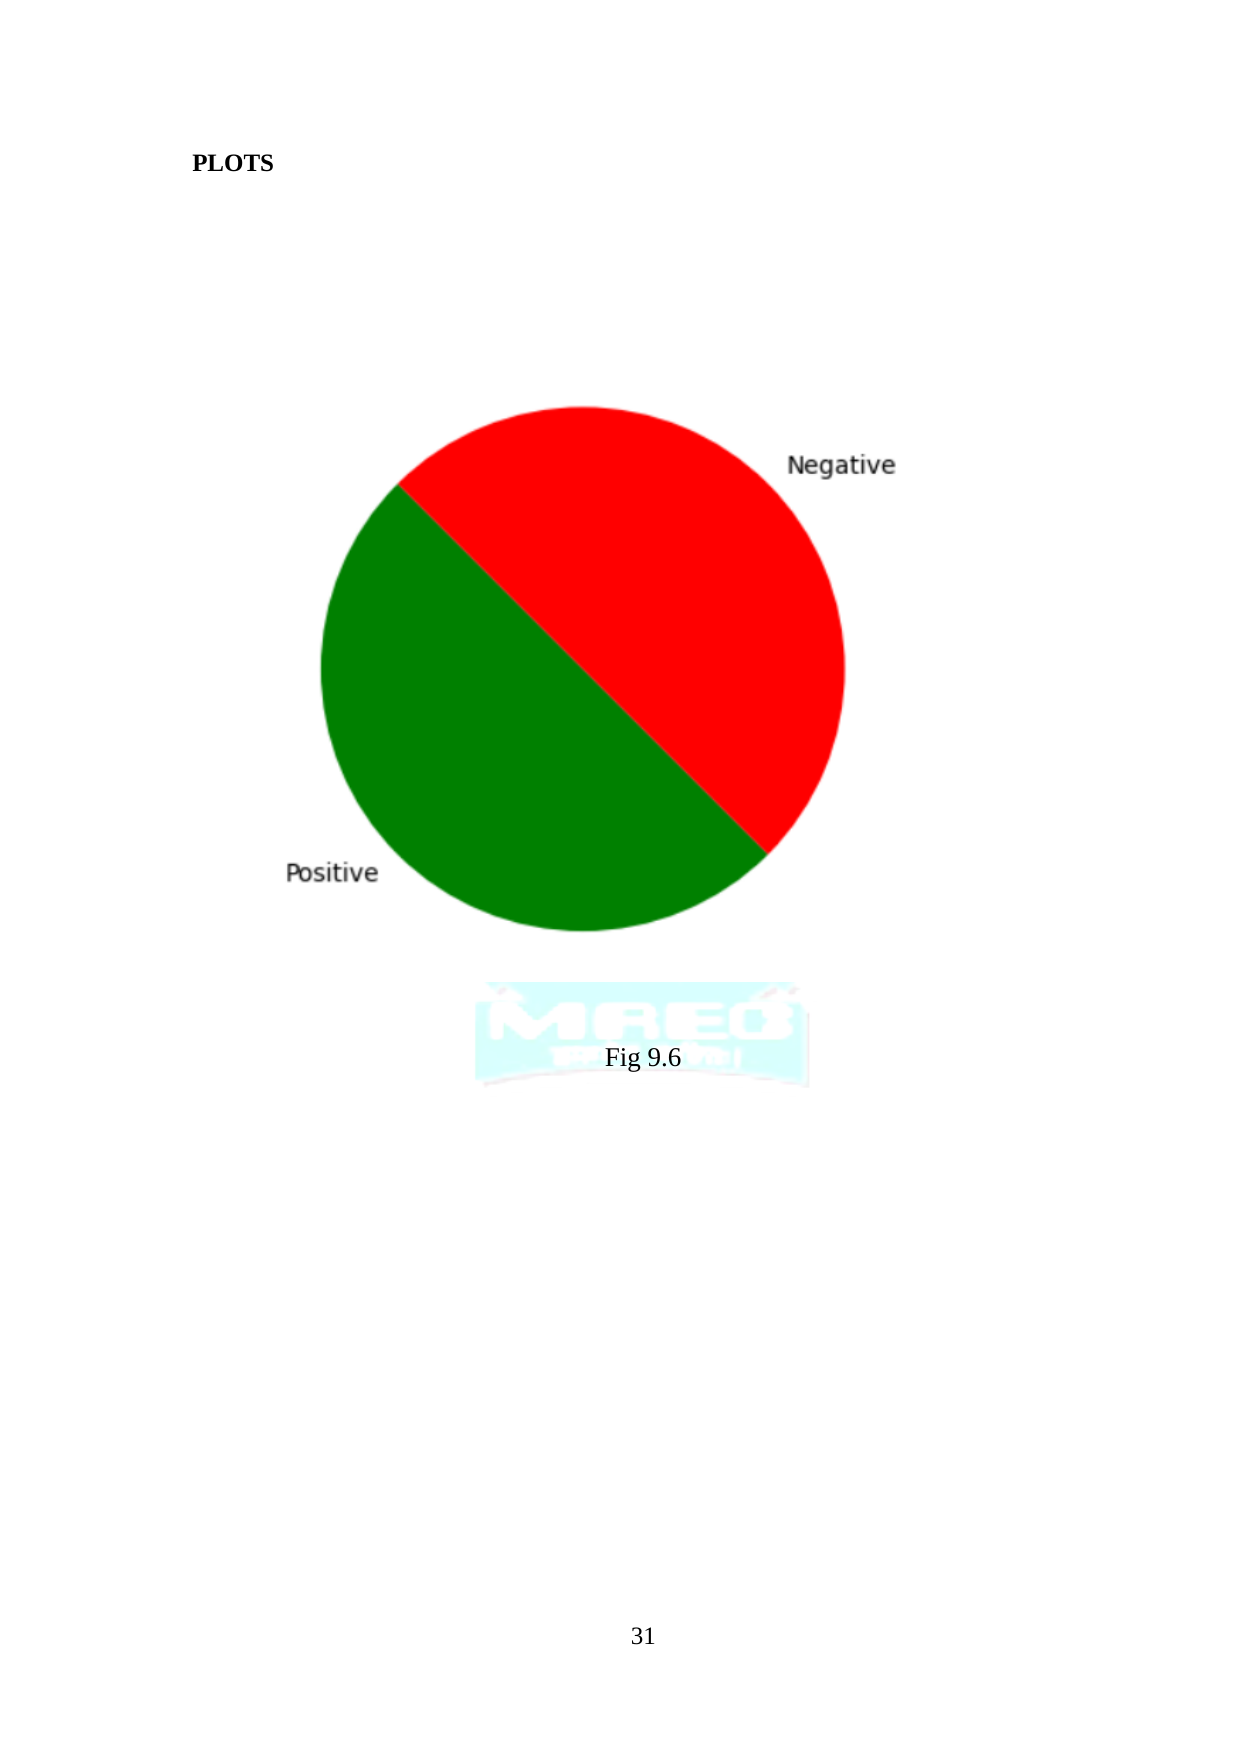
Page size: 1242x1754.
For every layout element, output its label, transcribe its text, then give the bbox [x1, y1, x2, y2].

text Fig 9.6 [192, 1041, 1094, 1072]
text PLOTS [192, 148, 1094, 176]
picture [192, 325, 1025, 982]
